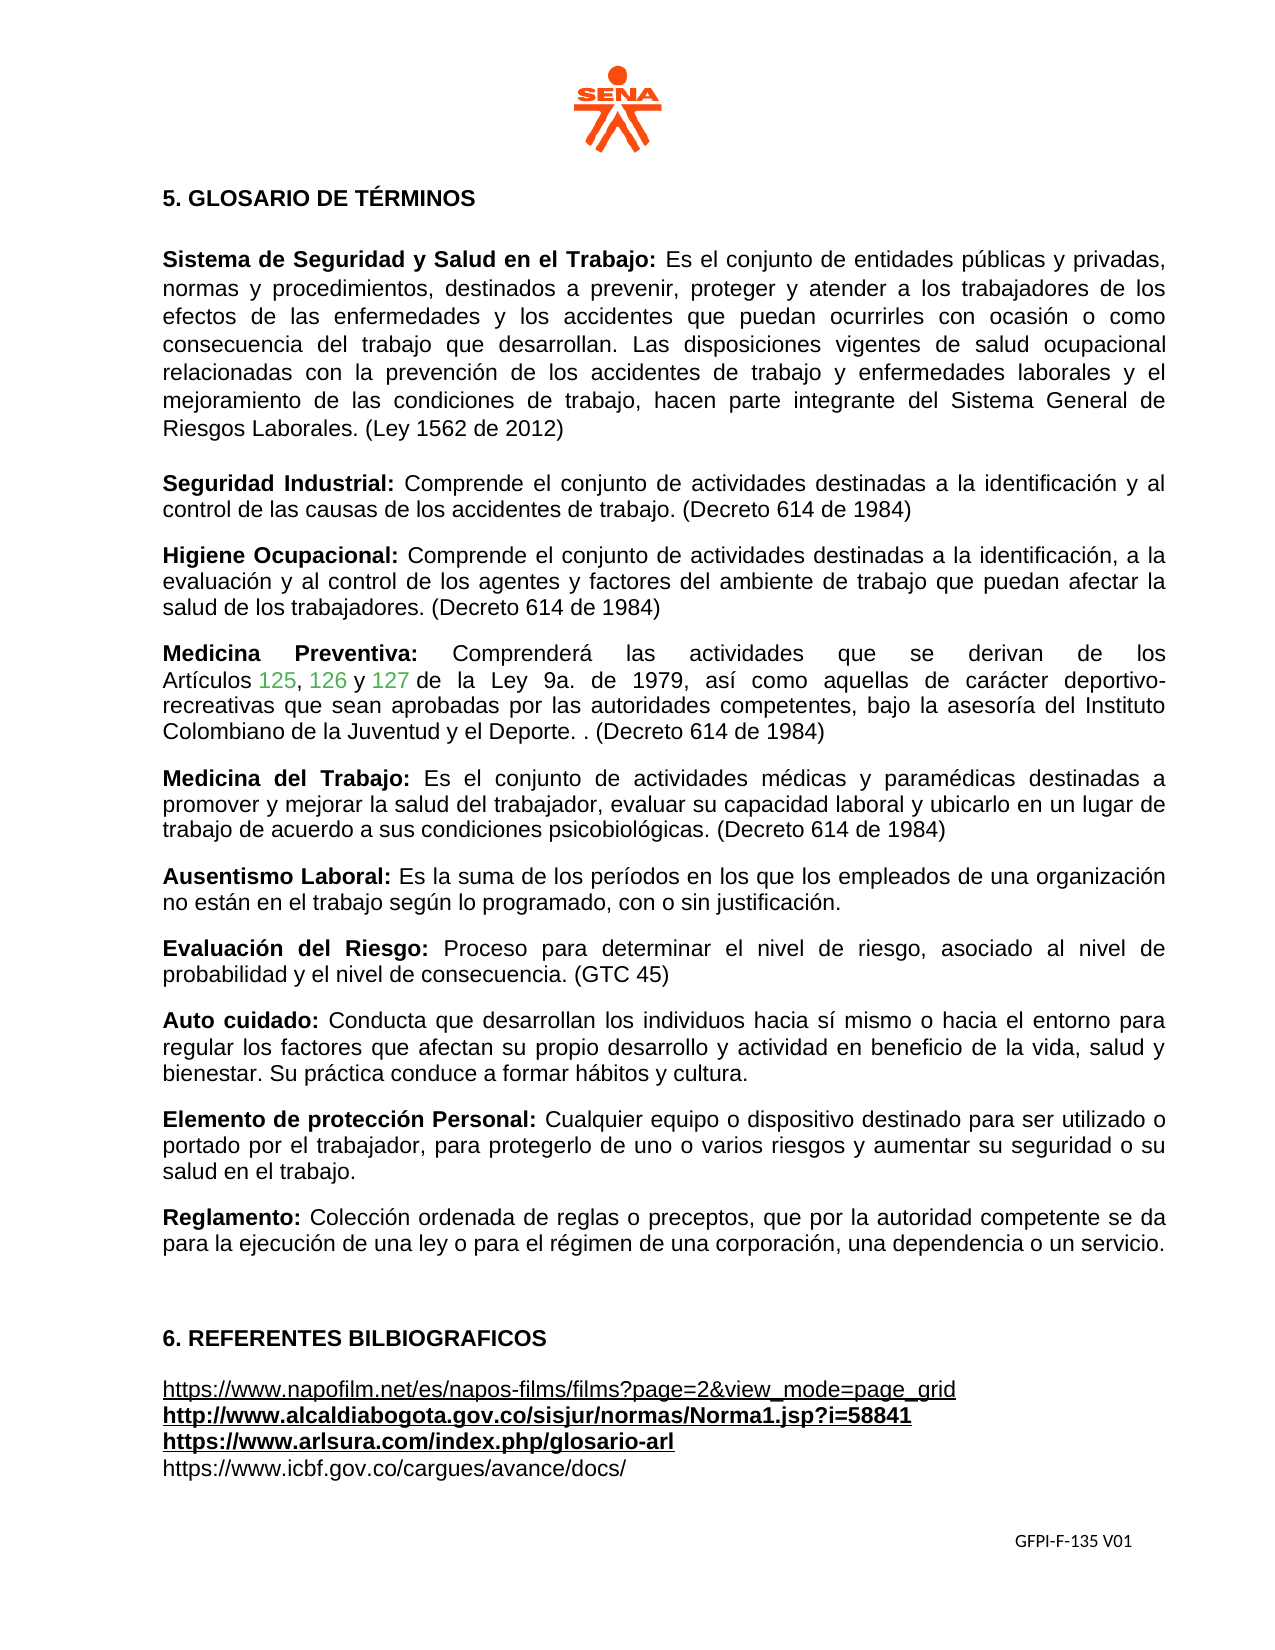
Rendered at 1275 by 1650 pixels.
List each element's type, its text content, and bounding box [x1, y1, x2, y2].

text Medicina Preventiva: Comprenderá las actividades que se derivan de los Artículos 125, 126 y 127 de la Ley 9a. de 1979, así como aquellas de carácter deportivo- recreativas que sean aprobadas por las autoridades competentes, bajo la asesoría del Instituto Colombiano de la Juventud y el Deporte. . (Decreto 614 de 1984) [162, 641, 1167, 744]
text 5. GLOSARIO DE TÉRMINOS [162, 185, 1167, 212]
text Auto cuidado: Conducta que desarrollan los individuos hacia sí mismo o hacia el entorno para regular los factores que afectan su propio desarrollo y actividad en beneficio de la vida, salud y bienestar. Su práctica conduce a formar hábitos y cultura. [162, 1008, 1167, 1086]
text https://www.arlsura.com/index.php/glosario-arl [162, 1428, 1167, 1454]
text Reglamento: Colección ordenada de reglas o preceptos, que por la autoridad competente se da para la ejecución de una ley o para el régimen de una corporación, una dependencia o un servicio. [162, 1205, 1167, 1256]
text Seguridad Industrial: Comprende el conjunto de actividades destinadas a la identificación y al control de las causas de los accidentes de trabajo. (Decreto 614 de 1984) [162, 471, 1167, 522]
text https://www.icbf.gov.co/cargues/avance/docs/ [162, 1454, 1167, 1481]
text http://www.alcaldiabogota.gov.co/sisjur/normas/Norma1.jsp?i=58841 [162, 1402, 1167, 1428]
text 6. REFERENTES BILBIOGRAFICOS [162, 1324, 1167, 1351]
text Sistema de Seguridad y Salud en el Trabajo: Es el conjunto de entidades públicas y privadas, normas y procedimientos, destinados a prevenir, proteger y atender a los trabajadores de los efectos de las enfermedades y los accidentes que puedan ocurrirles con ocasión o como consecuencia del trabajo que desarrollan. Las disposiciones vigentes de salud ocupacional relacionadas con la prevención de los accidentes de trabajo y enfermedades laborales y el mejoramiento de las condiciones de trabajo, hacen parte integrante del Sistema General de Riesgos Laborales. (Ley 1562 de 2012) [162, 245, 1167, 442]
text Medicina del Trabajo: Es el conjunto de actividades médicas y paramédicas destinadas a promover y mejorar la salud del trabajador, evaluar su capacidad laboral y ubicarlo en un lugar de trabajo de acuerdo a sus condiciones psicobiológicas. (Decreto 614 de 1984) [162, 765, 1167, 843]
text Evaluación del Riesgo: Proceso para determinar el nivel de riesgo, asociado al nivel de probabilidad y el nivel de consecuencia. (GTC 45) [162, 936, 1167, 988]
text Elemento de protección Personal: Cualquier equipo o dispositivo destinado para ser utilizado o portado por el trabajador, para protegerlo de uno o varios riesgos y aumentar su seguridad o su salud en el trabajo. [162, 1107, 1167, 1184]
text Ausentismo Laboral: Es la suma de los períodos en los que los empleados de una organización no están en el trabajo según lo programado, con o sin justificación. [162, 864, 1167, 915]
picture [564, 62, 668, 157]
text Higiene Ocupacional: Comprende el conjunto de actividades destinadas a la identificación, a la evaluación y al control de los agentes y factores del ambiente de trabajo que puedan afectar la salud de los trabajadores. (Decreto 614 de 1984) [162, 543, 1167, 621]
text https://www.napofilm.net/es/napos-films/films?page=2&view_mode=page_grid [162, 1376, 1167, 1402]
